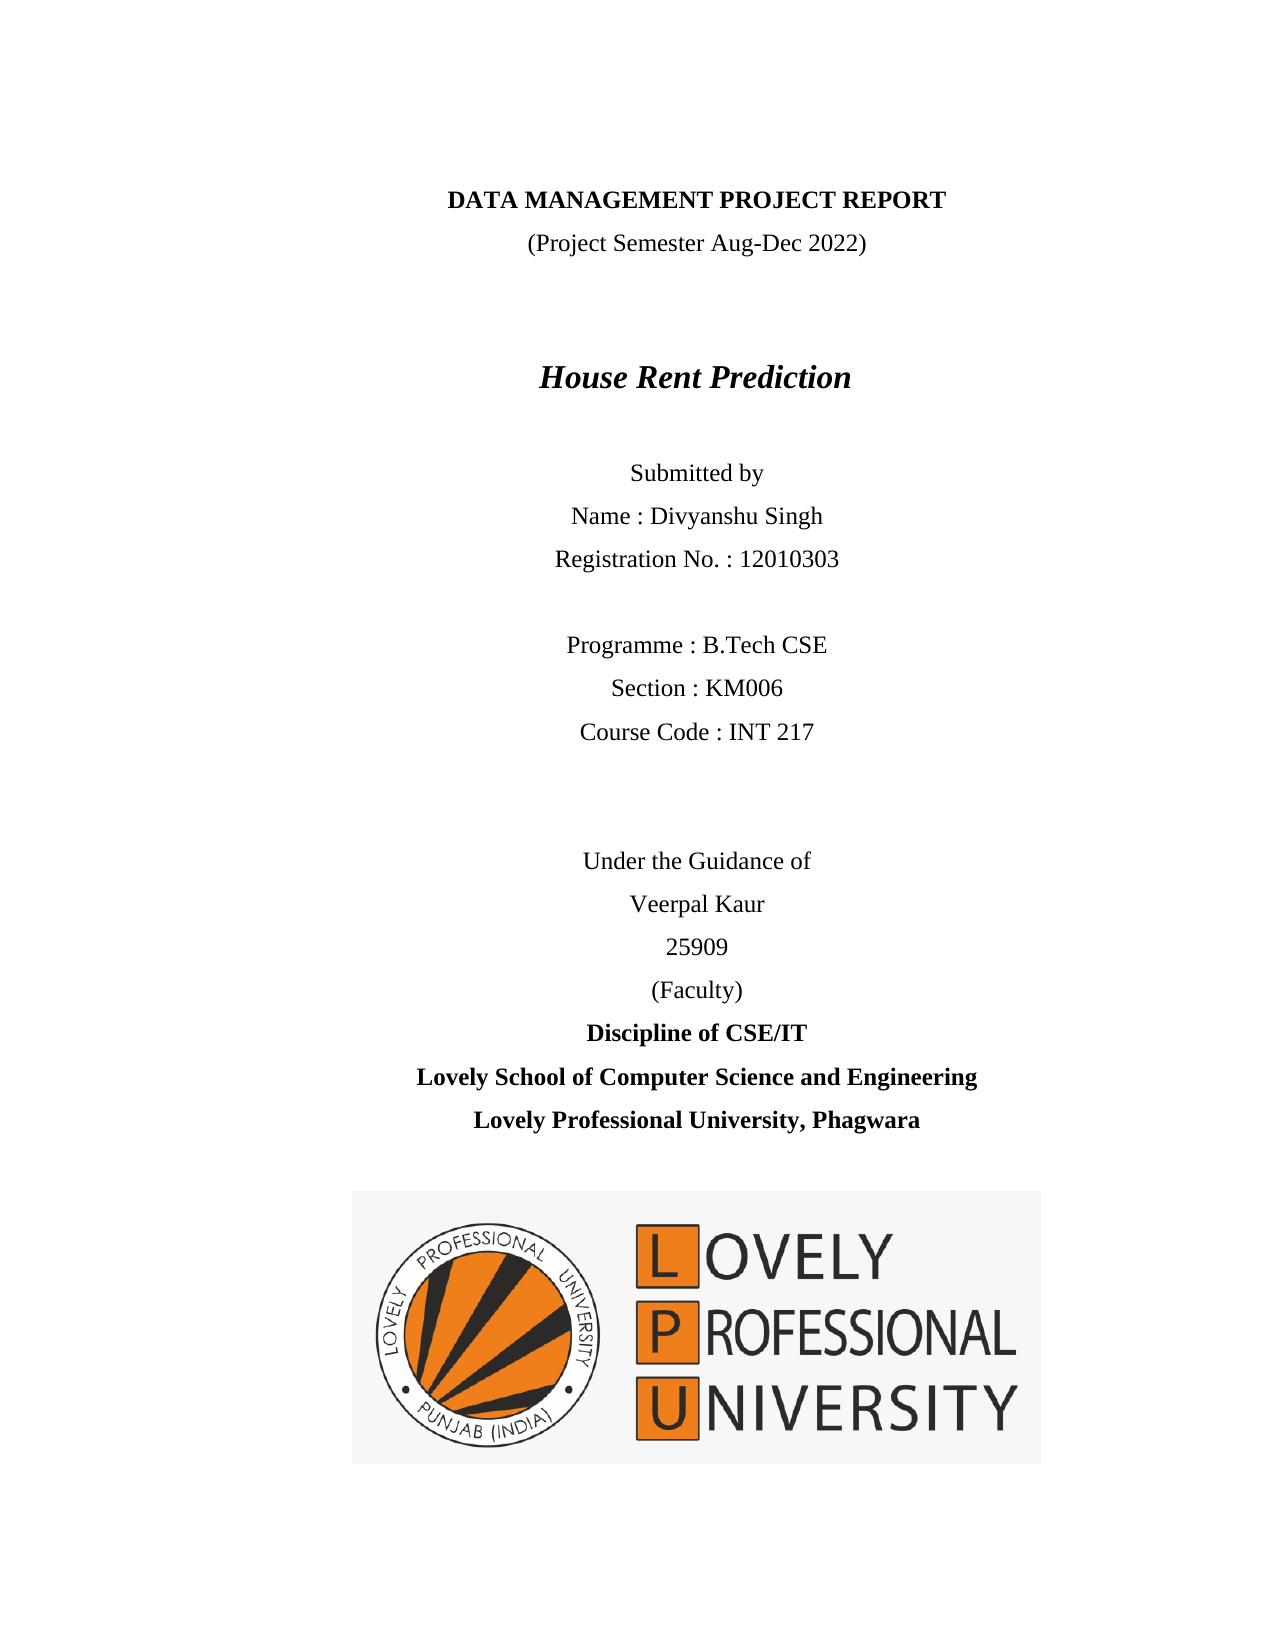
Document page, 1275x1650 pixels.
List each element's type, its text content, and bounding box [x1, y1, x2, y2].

text Name : Divyanshu Singh [119, 501, 1275, 530]
text Veerpal Kaur [119, 889, 1275, 918]
text Section : KM006 [119, 673, 1275, 702]
text Course Code : INT 217 [119, 717, 1275, 745]
text Lovely School of Computer Science and Engineering [119, 1062, 1275, 1090]
text 25909 [119, 932, 1275, 961]
text Submitted by [119, 458, 1275, 487]
text (Faculty) [119, 975, 1275, 1004]
text Registration No. : 12010303 [119, 544, 1275, 573]
text DATA MANAGEMENT PROJECT REPORT [119, 185, 1275, 213]
text Under the Guidance of [119, 846, 1275, 875]
text Lovely Professional University, Phagwara [119, 1105, 1275, 1133]
text Programme : B.Tech CSE [119, 630, 1275, 659]
picture [352, 1191, 1042, 1464]
text House Rent Prediction [119, 357, 1275, 396]
text Discipline of CSE/IT [119, 1018, 1275, 1047]
text (Project Semester Aug-Dec 2022) [119, 228, 1275, 257]
